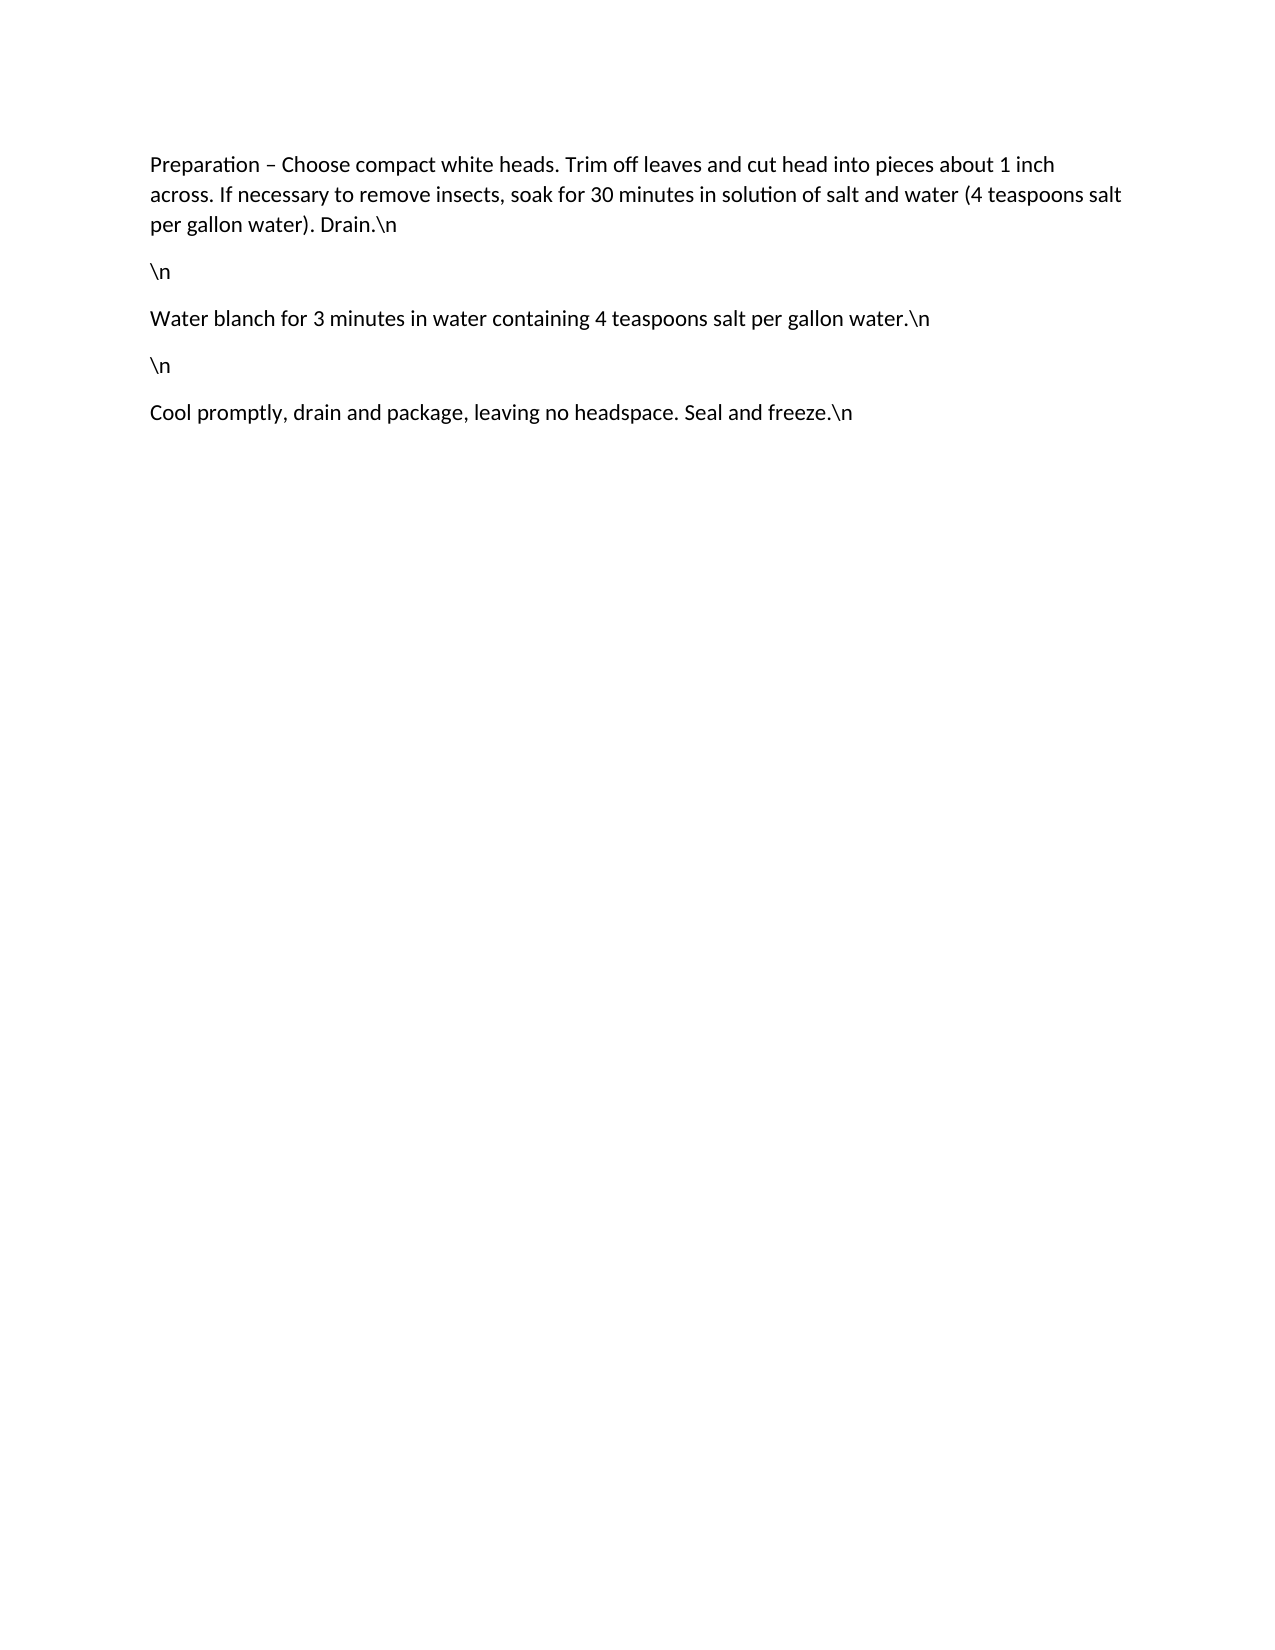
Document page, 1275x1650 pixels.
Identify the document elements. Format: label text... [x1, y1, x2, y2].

text Preparation – Choose compact white heads. Trim off leaves and cut head into pieces about 1 inch across. If necessary to remove insects, soak for 30 minutes in solution of salt and water (4 teaspoons salt per gallon water). Drain.\n [150, 150, 1125, 238]
text Water blanch for 3 minutes in water containing 4 teaspoons salt per gallon water.\n [150, 304, 1125, 332]
text \n [150, 257, 1125, 285]
text \n [150, 351, 1125, 379]
text Cool promptly, drain and package, leaving no headspace. Seal and freeze.\n [150, 398, 1125, 426]
